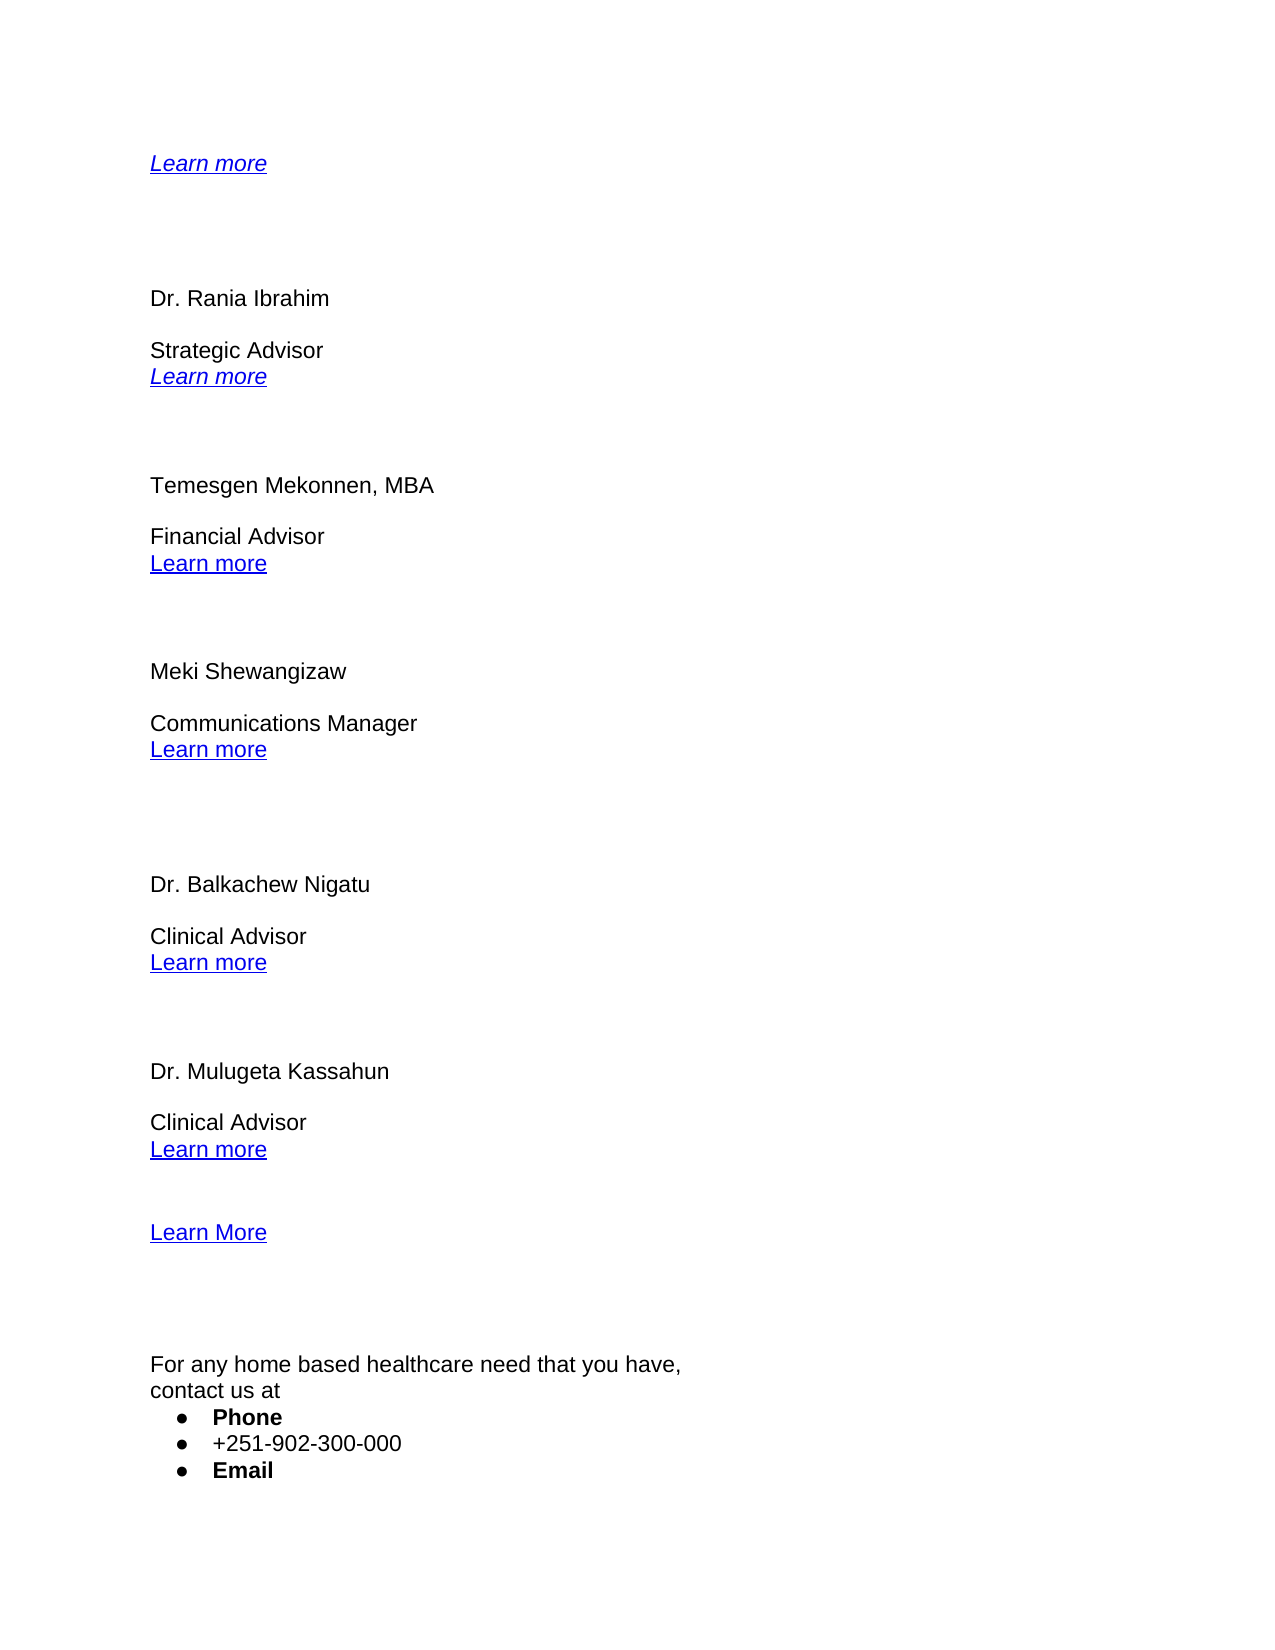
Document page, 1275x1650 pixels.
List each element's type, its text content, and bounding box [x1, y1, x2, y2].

text Financial Advisor [150, 523, 1125, 549]
text Learn more [150, 549, 1125, 576]
list +251-902-300-000 [175, 1430, 1125, 1457]
text Communications Manager [150, 710, 1125, 736]
text Learn more [150, 949, 1125, 975]
text Learn more [150, 363, 1125, 389]
text Clinical Advisor [150, 923, 1125, 949]
text Dr. Rania Ibrahim [150, 285, 1125, 312]
text Dr. Mulugeta Kassahun [150, 1058, 1125, 1084]
text For any home based healthcare need that you have, [150, 1351, 1125, 1377]
text Learn more [150, 736, 1125, 762]
text Temesgen Mekonnen, MBA [150, 472, 1125, 498]
list Phone [175, 1404, 1125, 1430]
text Learn More [150, 1219, 1125, 1246]
text Dr. Balkachew Nigatu [150, 871, 1125, 898]
text Meki Shewangizaw [150, 658, 1125, 685]
text Learn more [150, 150, 1125, 176]
text Learn more [150, 1136, 1125, 1162]
text contact us at [150, 1377, 1125, 1404]
list Email [175, 1457, 1125, 1483]
text Strategic Advisor [150, 337, 1125, 363]
text Clinical Advisor [150, 1109, 1125, 1136]
